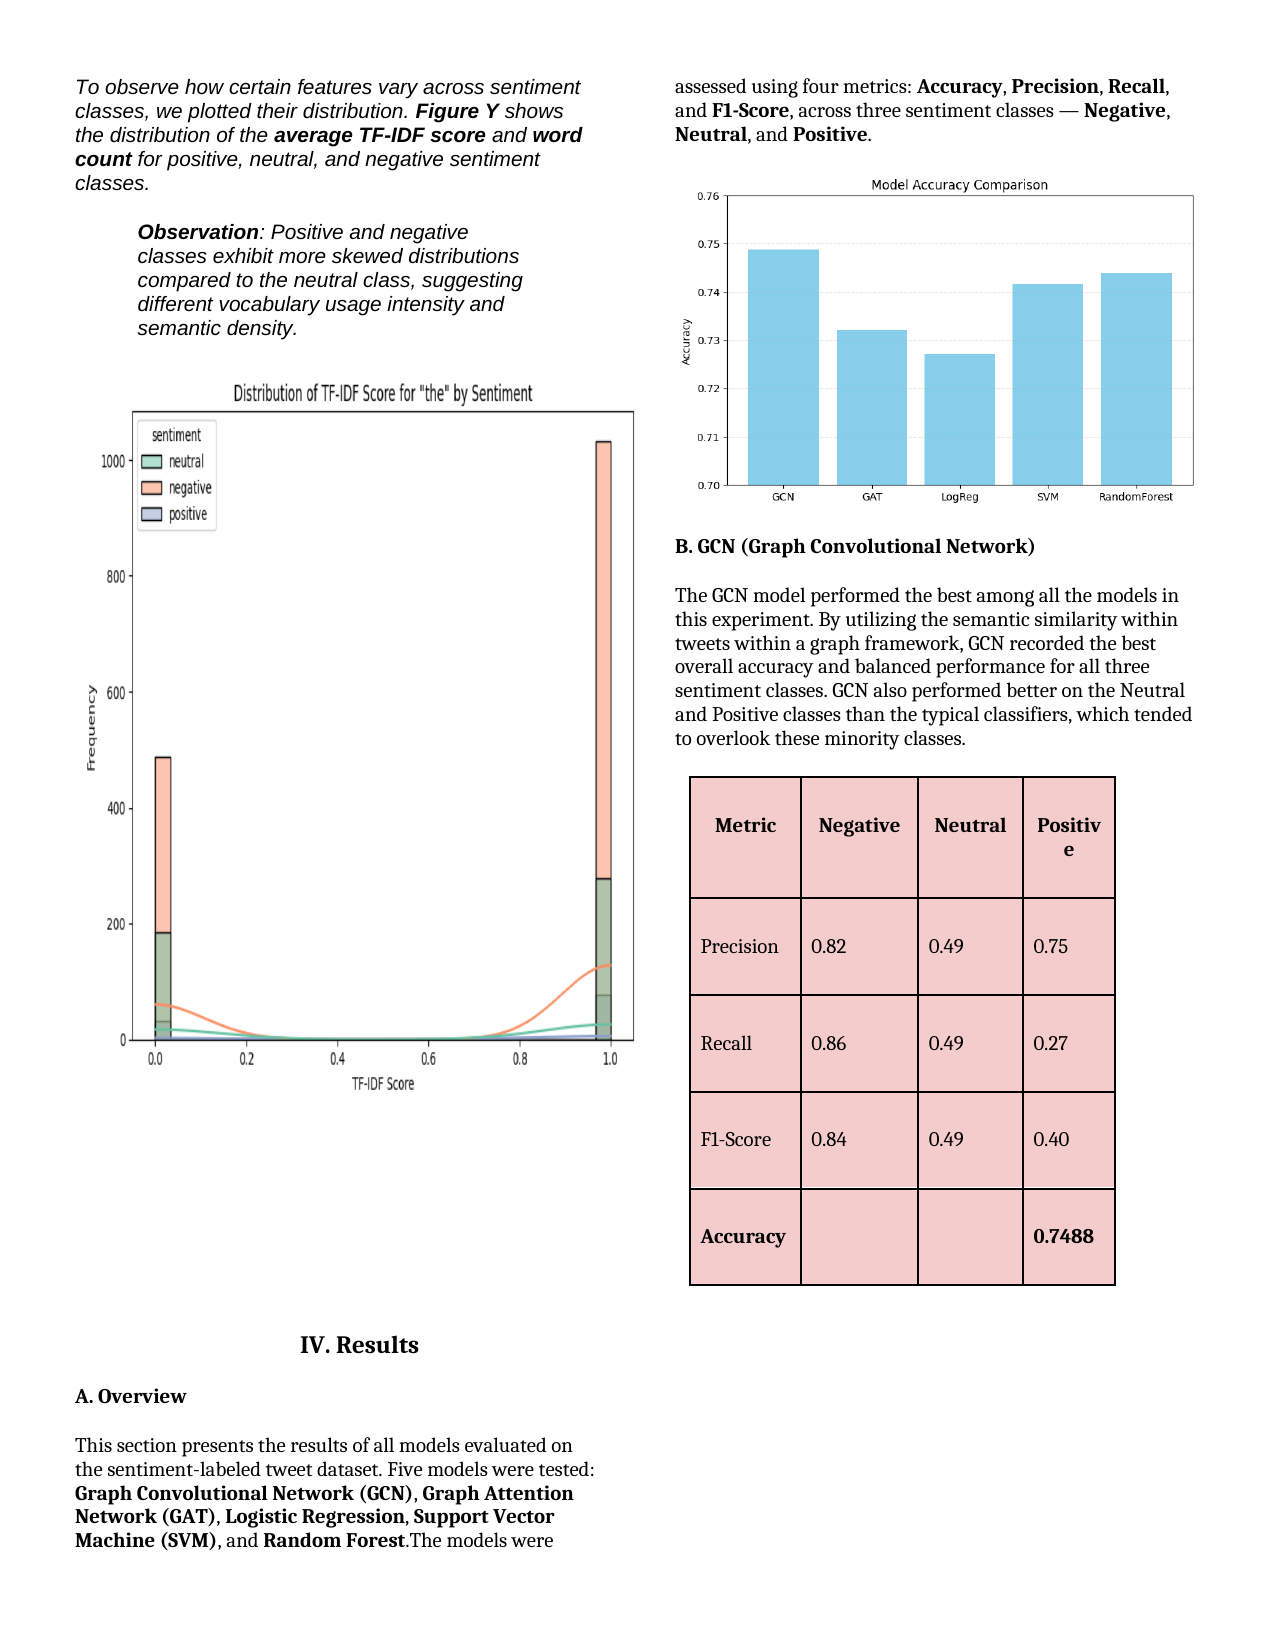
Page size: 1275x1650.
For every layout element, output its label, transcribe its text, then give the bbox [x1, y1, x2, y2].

table_cell 0.49 [919, 996, 1022, 1091]
table_cell 0.75 [1024, 899, 1114, 994]
table_cell [802, 1190, 917, 1284]
text This section presents the results of all models evaluated on the sentiment-labeled tweet dataset. Five models were tested: Graph Convolutional Network (GCN), Graph Attention Network (GAT), Logistic Regression, Support Vector Machine (SVM), and Random Forest.The models were assessed using four metrics: Accuracy, Precision, Recall, and F1-Score, across three sentiment classes — Negative, Neutral, and Positive. [75, 1433, 600, 1553]
table_header Negative [802, 778, 917, 897]
table_cell Precision [691, 899, 800, 994]
text To observe how certain features vary across sentiment classes, we plotted their distribution. Figure Y shows the distribution of the average TF-IDF score and word count for positive, neutral, and negative sentiment classes. [75, 75, 600, 195]
table_cell 0.7488 [1024, 1190, 1114, 1284]
table_cell Recall [691, 996, 800, 1091]
text A. Overview [75, 1384, 600, 1408]
table_cell 0.49 [919, 899, 1022, 994]
table_cell 0.49 [919, 1093, 1022, 1187]
table_header Neutral [919, 778, 1022, 897]
table_cell F1-Score [691, 1093, 800, 1187]
table_cell 0.27 [1024, 996, 1114, 1091]
table_cell [919, 1190, 1022, 1284]
text IV. Results [225, 1331, 600, 1359]
table_cell 0.84 [802, 1093, 917, 1187]
text This section presents the results of all models evaluated on the sentiment-labeled tweet dataset. Five models were tested: Graph Convolutional Network (GCN), Graph Attention Network (GAT), Logistic Regression, Support Vector Machine (SVM), and Random Forest.The models were assessed using four metrics: Accuracy, Precision, Recall, and F1-Score, across three sentiment classes — Negative, Neutral, and Positive. [675, 75, 1200, 147]
table_header Positive [1024, 778, 1114, 897]
text Observation: Positive and negative classes exhibit more skewed distributions compared to the neutral class, suggesting different vocabulary usage intensity and semantic density. [137, 220, 537, 339]
table_cell 0.86 [802, 996, 917, 1091]
table_cell Accuracy [691, 1190, 800, 1284]
text The GCN model performed the best among all the models in this experiment. By utilizing the semantic similarity within tweets within a graph framework, GCN recorded the best overall accuracy and balanced performance for all three sentiment classes. GCN also performed better on the Neutral and Positive classes than the typical classifiers, which tended to overlook these minority classes. [675, 583, 1200, 751]
table_cell 0.40 [1024, 1093, 1114, 1187]
table_header Metric [691, 778, 800, 897]
picture [80, 372, 638, 1105]
table_cell 0.82 [802, 899, 917, 994]
text B. GCN (Graph Convolutional Network) [675, 534, 1200, 558]
picture [675, 171, 1200, 510]
